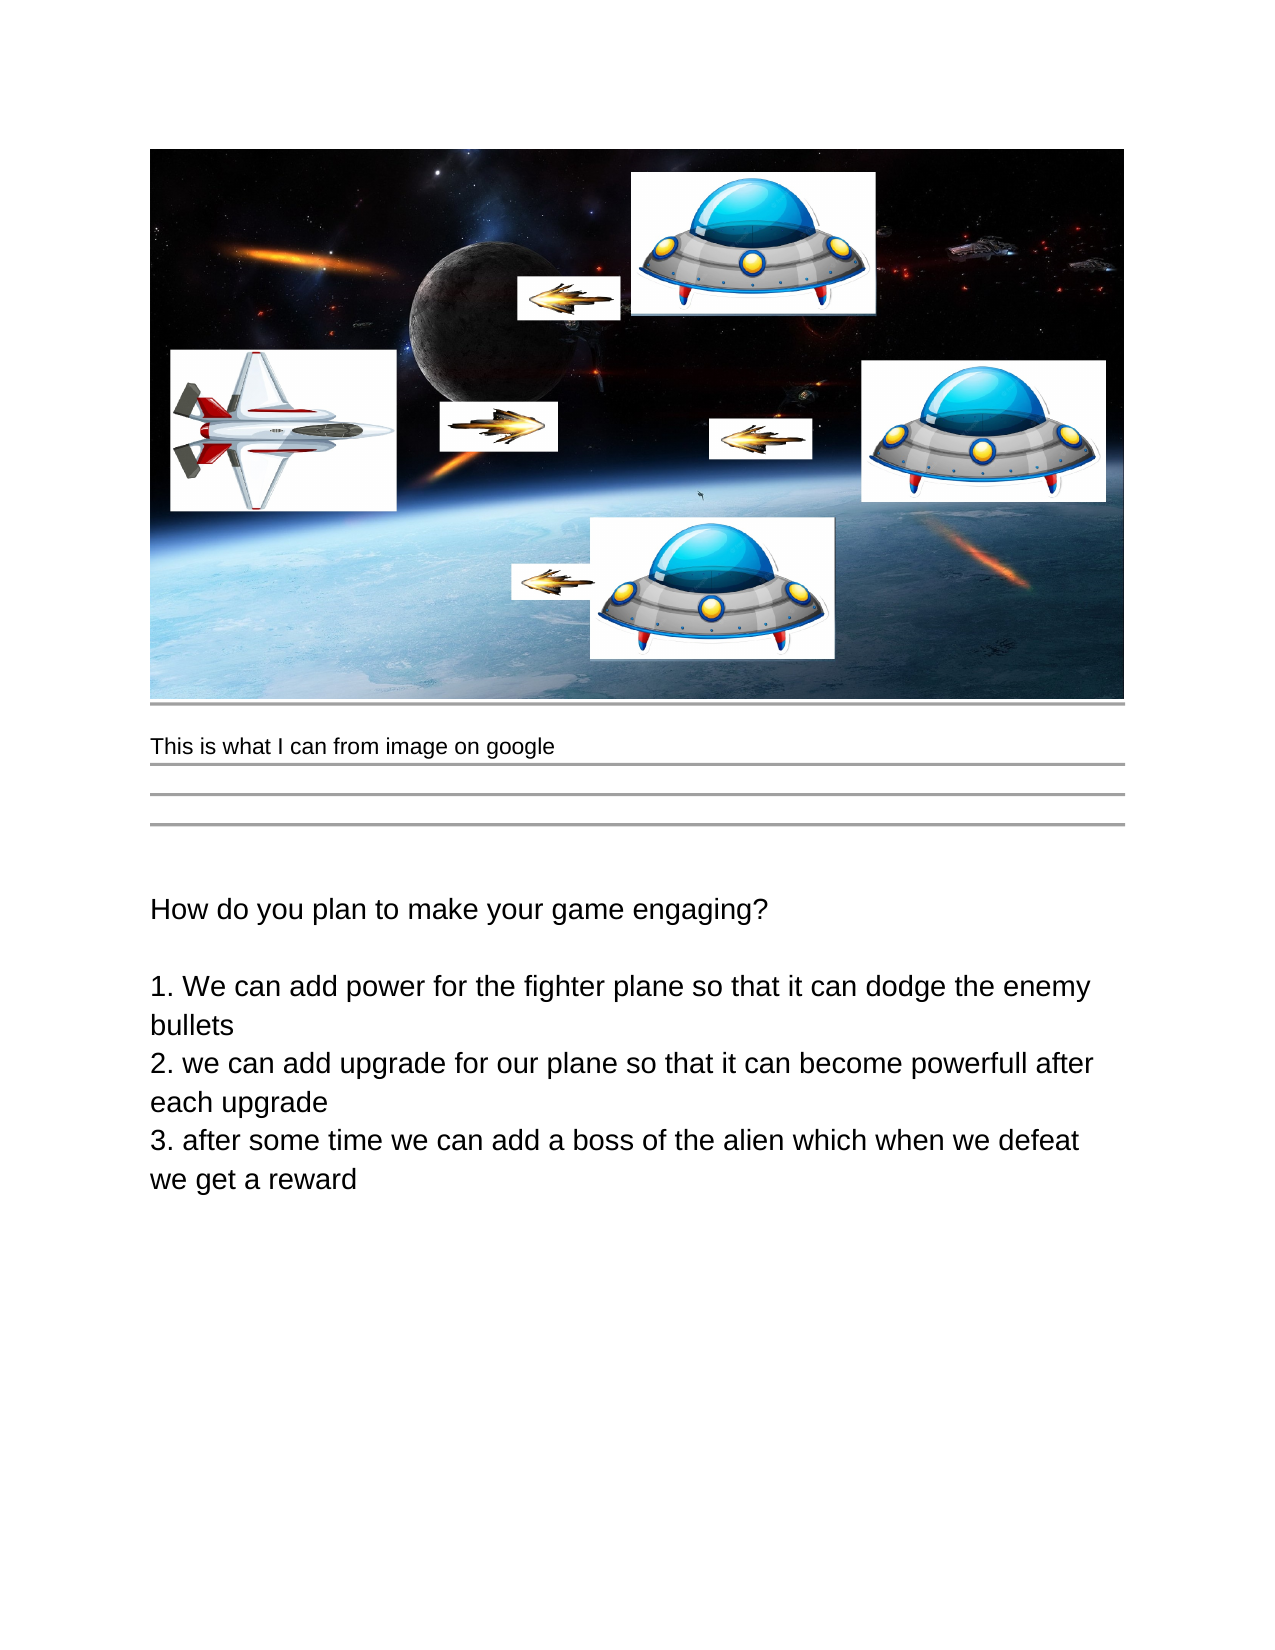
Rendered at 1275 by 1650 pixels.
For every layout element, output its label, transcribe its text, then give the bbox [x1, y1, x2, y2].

text 2. we can add upgrade for our plane so that it can become powerfull after each upgrade [150, 1046, 1125, 1118]
text 1. We can add power for the fighter plane so that it can dodge the enemy bullets [150, 969, 1125, 1041]
picture [150, 149, 1124, 699]
text How do you plan to make your game engaging? [150, 892, 1125, 926]
text 3. after some time we can add a boss of the alien which when we defeat we get a reward [150, 1123, 1125, 1195]
text This is what I can from image on google [150, 733, 1125, 759]
